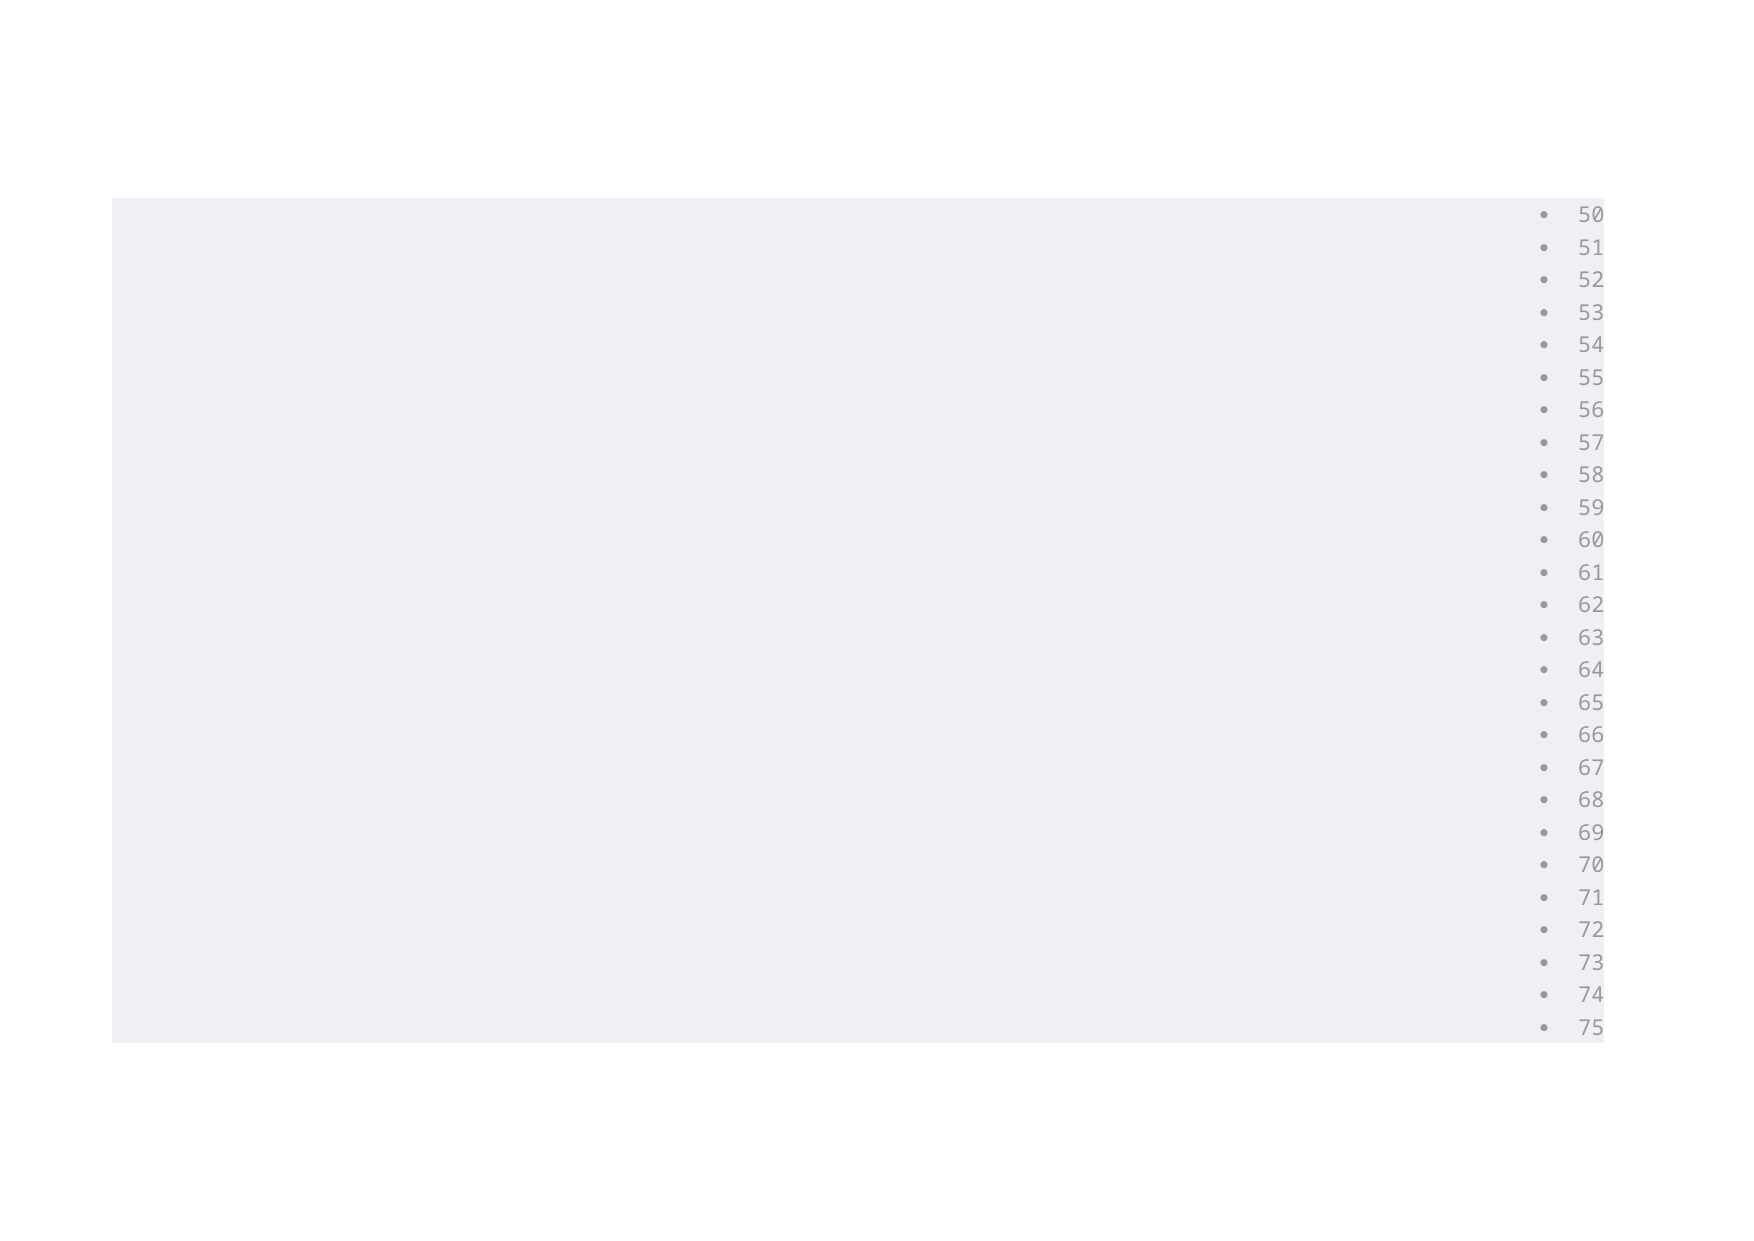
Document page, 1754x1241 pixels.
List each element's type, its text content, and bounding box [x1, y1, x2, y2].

list 65 [112, 685, 1604, 718]
list 56 [112, 393, 1604, 425]
list 57 [112, 425, 1604, 458]
list 58 [112, 458, 1604, 490]
list 51 [112, 230, 1604, 263]
list 50 [112, 198, 1604, 230]
list 60 [112, 523, 1604, 555]
list 64 [112, 653, 1604, 685]
list 63 [112, 620, 1604, 653]
list 59 [112, 490, 1604, 523]
list 54 [112, 328, 1604, 360]
list 52 [112, 263, 1604, 295]
list 55 [112, 360, 1604, 393]
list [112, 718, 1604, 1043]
list 61 [112, 555, 1604, 588]
list 62 [112, 588, 1604, 620]
list 53 [112, 295, 1604, 328]
